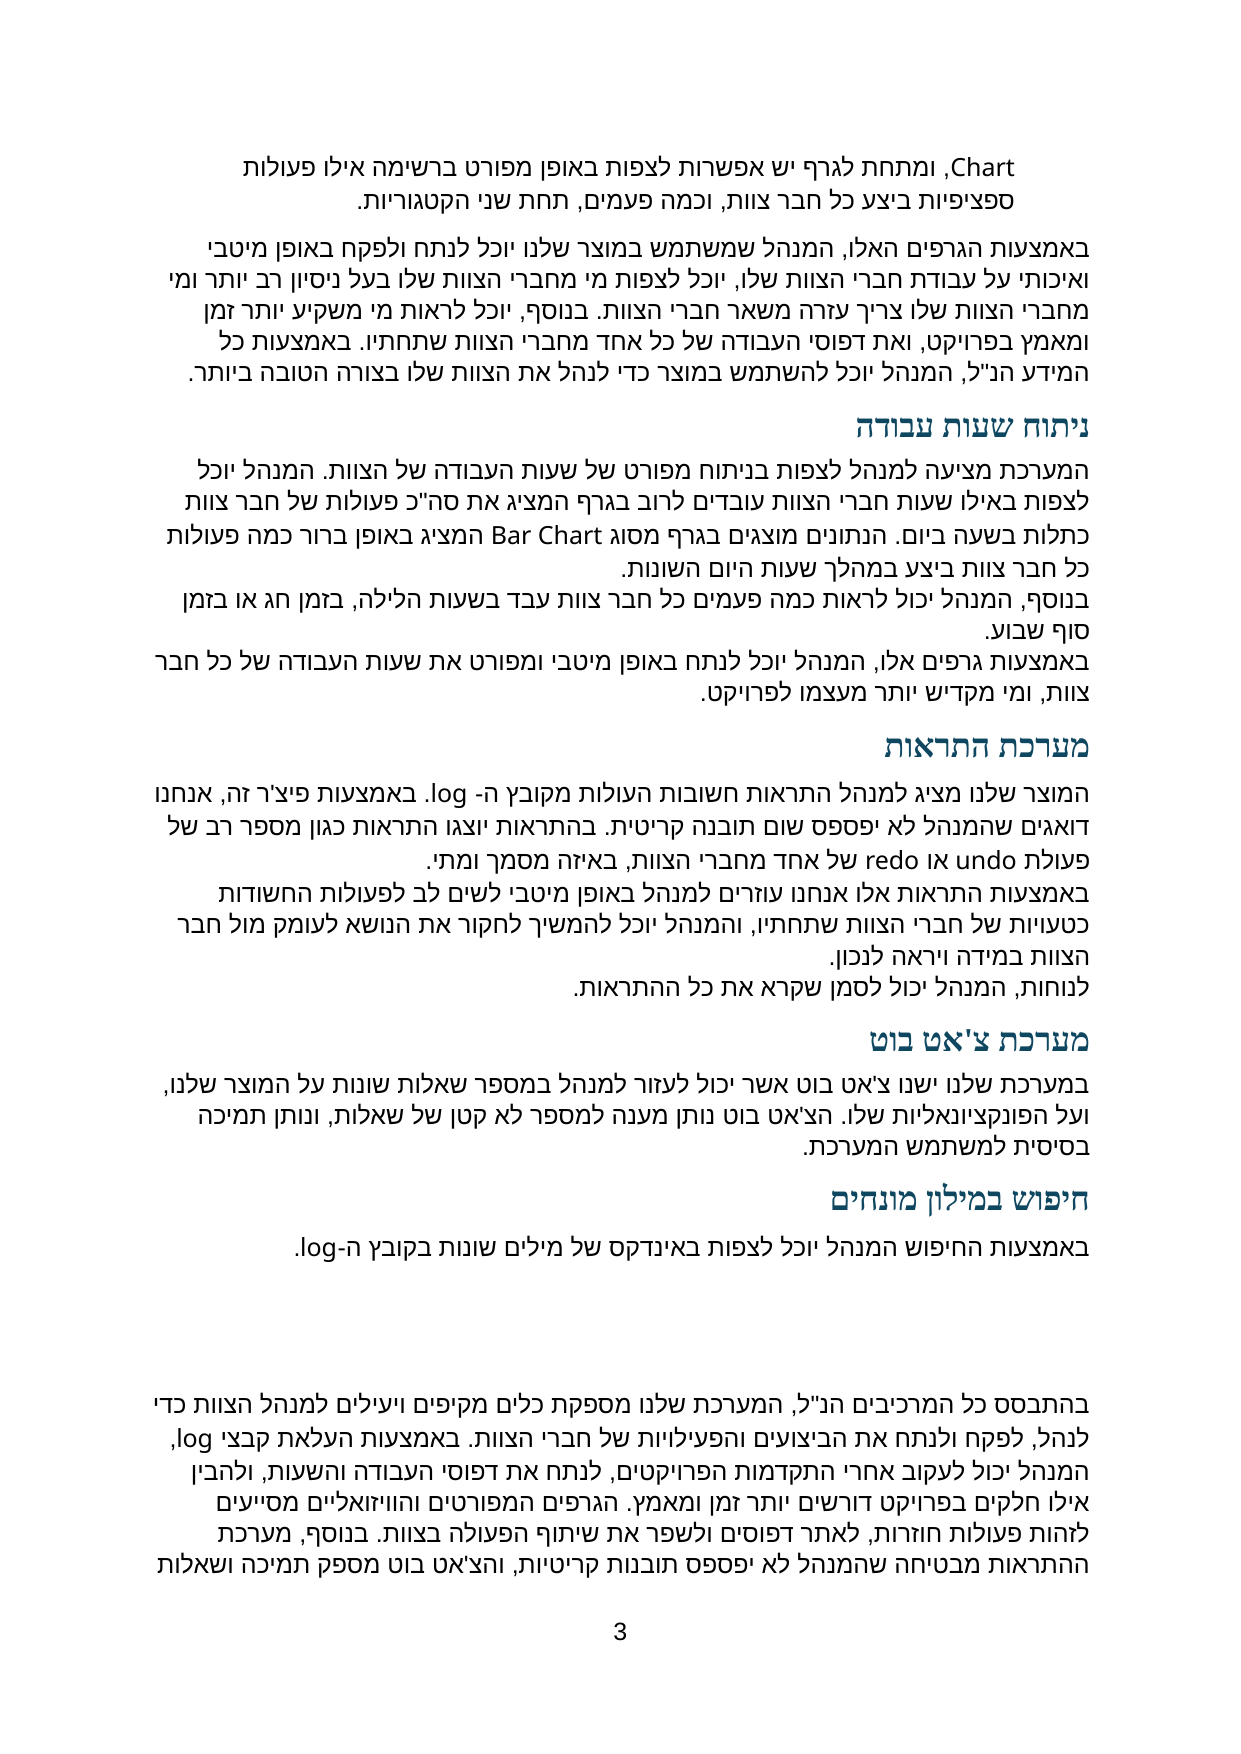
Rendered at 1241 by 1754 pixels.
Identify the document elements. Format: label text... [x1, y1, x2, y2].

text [150, 1390, 1090, 1579]
text באמצעות הגרפים האלו, המנהל שמשתמש במוצר שלנו יוכל לנתח ולפקח באופן מיטבי ואיכותי על עבודת חברי הצוות שלו, יוכל לצפות מי מחברי הצוות שלו בעל ניסיון רב יותר ומי מחברי הצוות שלו צריך עזרה משאר חברי הצוות. בנוסף, יוכל לראות מי משקיע יותר זמן ומאמץ בפרויקט, ואת דפוסי העבודה של כל אחד מחברי הצוות שתחתיו. באמצעות כל המידע הנ"ל, המנהל יוכל להשתמש במוצר כדי לנהל את הצוות שלו בצורה הטובה ביותר. [150, 234, 1090, 387]
text באמצעות החיפוש המנהל יוכל לצפות באינדקס של מילים שונות בקובץ ה-log. [150, 1229, 1090, 1263]
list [150, 150, 1053, 215]
text המערכת מציעה למנהל לצפות בניתוח מפורט של שעות העבודה של הצוות. המנהל יוכל לצפות באילו שעות חברי הצוות עובדים לרוב בגרף המציג את סה"כ פעולות של חבר צוות כתלות בשעה ביום. הנתונים מוצגים בגרף מסוג Bar Chart המציג באופן ברור כמה פעולות כל חבר צוות ביצע במהלך שעות היום השונות. בנוסף, המנהל יכול לראות כמה פעמים כל חבר צוות עבד בשעות הלילה, בזמן חג או בזמן סוף שבוע. באמצעות גרפים אלו, המנהל יוכל לנתח באופן מיטבי ומפורט את שעות העבודה של כל חבר צוות, ומי מקדיש יותר מעצמו לפרויקט. [150, 456, 1090, 707]
text במערכת שלנו ישנו צ'אט בוט אשר יכול לעזור למנהל במספר שאלות שונות על המוצר שלנו, ועל הפונקציונאליות שלו. הצ'אט בוט נותן מענה למספר לא קטן של שאלות, ונותן תמיכה בסיסית למשתמש המערכת. [150, 1070, 1090, 1161]
subtitle מערכת התראות [150, 726, 1090, 764]
subtitle מערכת צ'אט בוט [150, 1020, 1090, 1058]
subtitle ניתוח שעות עבודה [150, 406, 1090, 444]
subtitle חיפוש במילון מונחים [150, 1180, 1090, 1218]
text המוצר שלנו מציג למנהל התראות חשובות העולות מקובץ ה- log. באמצעות פיצ'ר זה, אנחנו דואגים שהמנהל לא יפספס שום תובנה קריטית. בהתראות יוצגו התראות כגון מספר רב של פעולת undo או redo של אחד מחברי הצוות, באיזה מסמך ומתי. באמצעות התראות אלו אנחנו עוזרים למנהל באופן מיטבי לשים לב לפעולות החשודות כטעויות של חברי הצוות שתחתיו, והמנהל יוכל להמשיך לחקור את הנושא לעומק מול חבר הצוות במידה ויראה לנכון. לנוחות, המנהל יכול לסמן שקרא את כל ההתראות. [150, 776, 1090, 1001]
